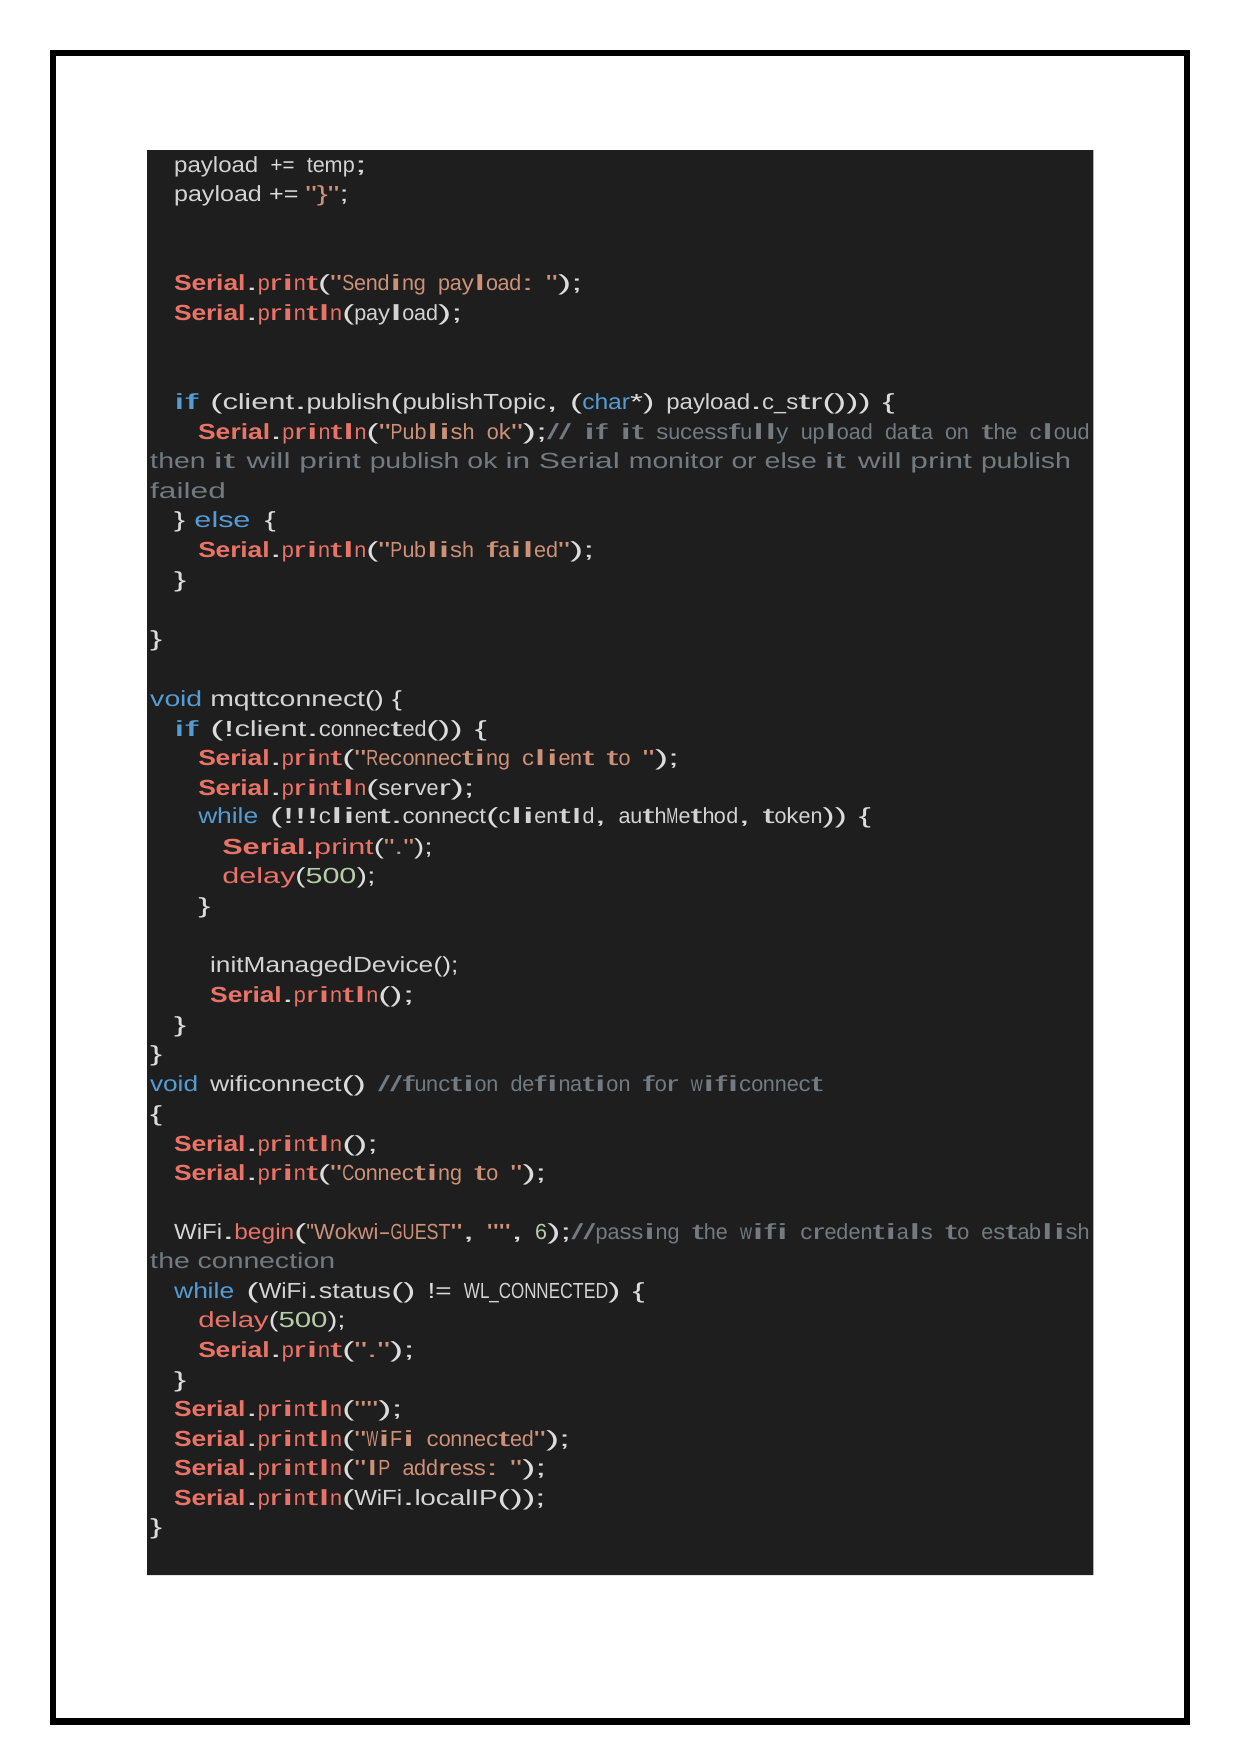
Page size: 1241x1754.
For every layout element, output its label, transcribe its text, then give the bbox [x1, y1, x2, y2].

text if (client.publish(publishTopic, (char*) payload.c_str())) { [174, 389, 1105, 414]
text } [174, 1012, 1105, 1037]
text } [198, 893, 1105, 918]
text } [174, 567, 1105, 592]
text Serial.print("Sending payload: "); [174, 270, 1105, 295]
text Serial.println(""); Serial.println("WiFi connected"); Serial.println("IP address: "); Serial.println(WiFi.localIP()); [174, 1396, 602, 1510]
text } [150, 1514, 1105, 1539]
text } [150, 1041, 1105, 1066]
text Serial.print("."); [198, 1337, 1105, 1362]
text } [150, 626, 1105, 651]
text } else { [174, 507, 1105, 532]
text Serial.println("Publish failed"); [198, 537, 1105, 562]
text payload += temp; payload += "}"; [174, 152, 453, 207]
text WiFi.begin("Wokwi-GUEST", "", 6);//passing the wifi credentials to establish the connection [150, 1219, 1095, 1274]
text Serial.println("Publish ok");// if it sucessfully upload data on the cloud then it will print publish ok in Serial monitor or else it will print publish failed [150, 419, 1095, 503]
text void wificonnect() //function defination for wificonnect [150, 1071, 1105, 1096]
text Serial.println(); [210, 982, 1105, 1007]
text { [150, 1101, 1105, 1126]
text Serial.println(); Serial.print("Connecting to "); [174, 1131, 602, 1185]
text while (WiFi.status() != WL_CONNECTED) { delay(500); [174, 1278, 791, 1333]
text Serial.println(payload); [174, 300, 1105, 325]
text void mqttconnect() { [150, 686, 1105, 711]
text Serial.print("."); delay(500); [222, 833, 453, 888]
text if (!client.connected()) { Serial.print("Reconnecting client to "); Serial.println(server); [174, 715, 791, 799]
text } [174, 1367, 1105, 1392]
text initManagedDevice(); [210, 952, 1105, 977]
text while (!!!client.connect(clientId, authMethod, token)) { [198, 804, 1105, 829]
